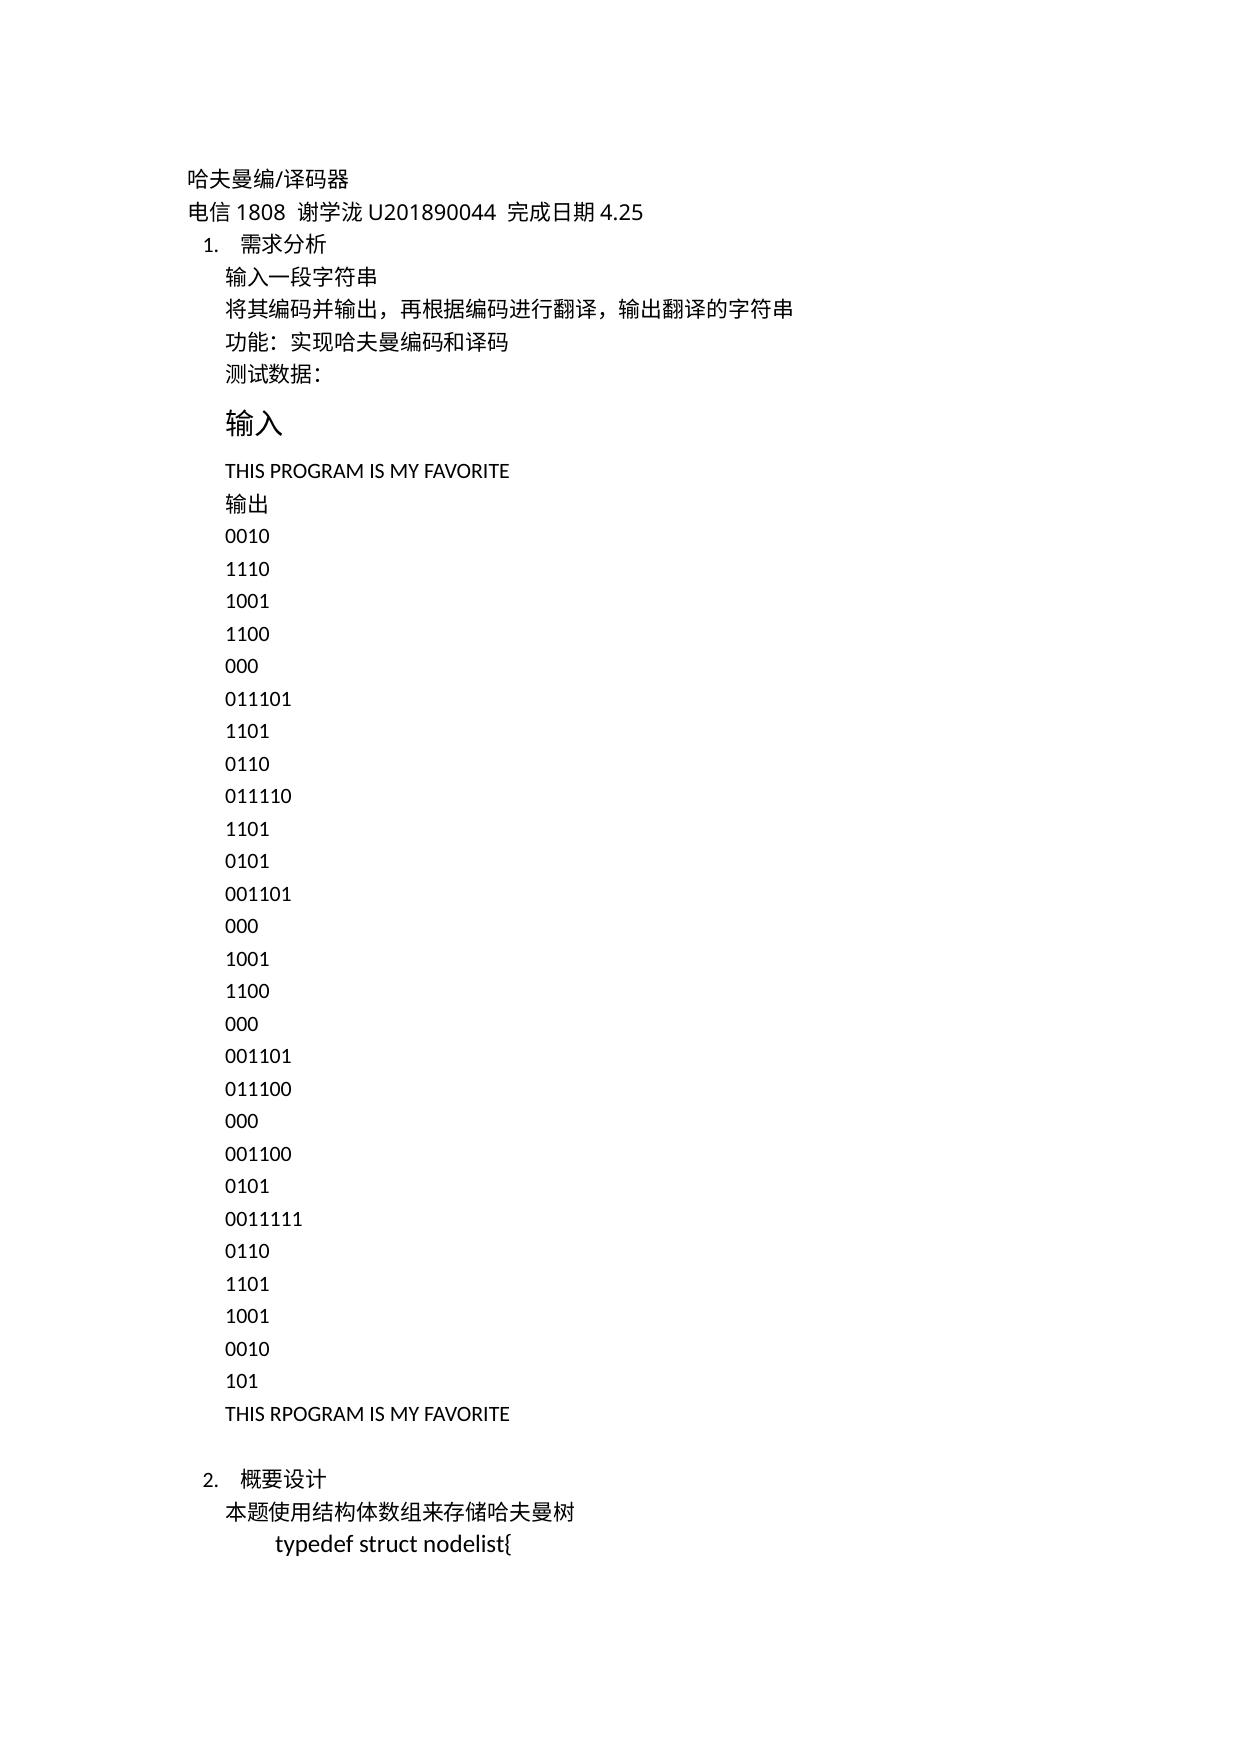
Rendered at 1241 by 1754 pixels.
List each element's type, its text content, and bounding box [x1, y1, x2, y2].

list 001101 [225, 1039, 1053, 1072]
list 1101 [225, 1267, 1053, 1299]
list 1001 [225, 1299, 1053, 1332]
list 0010 [225, 1332, 1053, 1364]
list 000 [225, 1104, 1053, 1137]
list 011101 [225, 682, 1053, 714]
list 001101 [225, 877, 1053, 909]
list 需求分析 [202, 227, 1053, 259]
list 本题使用结构体数组来存储哈夫曼树 [225, 1494, 1053, 1527]
list 000 [225, 1007, 1053, 1039]
list 1001 [225, 942, 1053, 974]
list 测试数据： [225, 357, 1053, 389]
list 0110 [225, 1234, 1053, 1267]
list 输入 [225, 389, 1053, 454]
list 输出 [225, 487, 1053, 519]
list 101 [225, 1364, 1053, 1397]
list 将其编码并输出，再根据编码进行翻译，输出翻译的字符串 [225, 292, 1053, 324]
list 0110 [225, 747, 1053, 779]
list 功能：实现哈夫曼编码和译码 [225, 324, 1053, 357]
list 输入一段字符串 [225, 259, 1053, 292]
list 000 [225, 909, 1053, 942]
list 1110 [225, 552, 1053, 584]
list 1100 [225, 974, 1053, 1007]
list THIS RPOGRAM IS MY FAVORITE [225, 1397, 1053, 1429]
list 1101 [225, 714, 1053, 747]
list 001100 [225, 1137, 1053, 1169]
list 1100 [225, 617, 1053, 649]
list 011110 [225, 779, 1053, 812]
list 011100 [225, 1072, 1053, 1104]
list typedef struct nodelist{ [225, 1527, 1053, 1559]
list THIS PROGRAM IS MY FAVORITE [225, 454, 1053, 487]
list 1101 [225, 812, 1053, 844]
list 0011111 [225, 1202, 1053, 1234]
list 1001 [225, 584, 1053, 617]
list 000 [225, 649, 1053, 682]
list 0010 [225, 519, 1053, 552]
text 哈夫曼编/译码器 [187, 162, 1053, 194]
list 概要设计 [202, 1462, 1053, 1494]
list 0101 [225, 1169, 1053, 1202]
text 电信1808 谢学泷 U201890044 完成日期 4.25 [187, 194, 1053, 227]
list 0101 [225, 844, 1053, 877]
